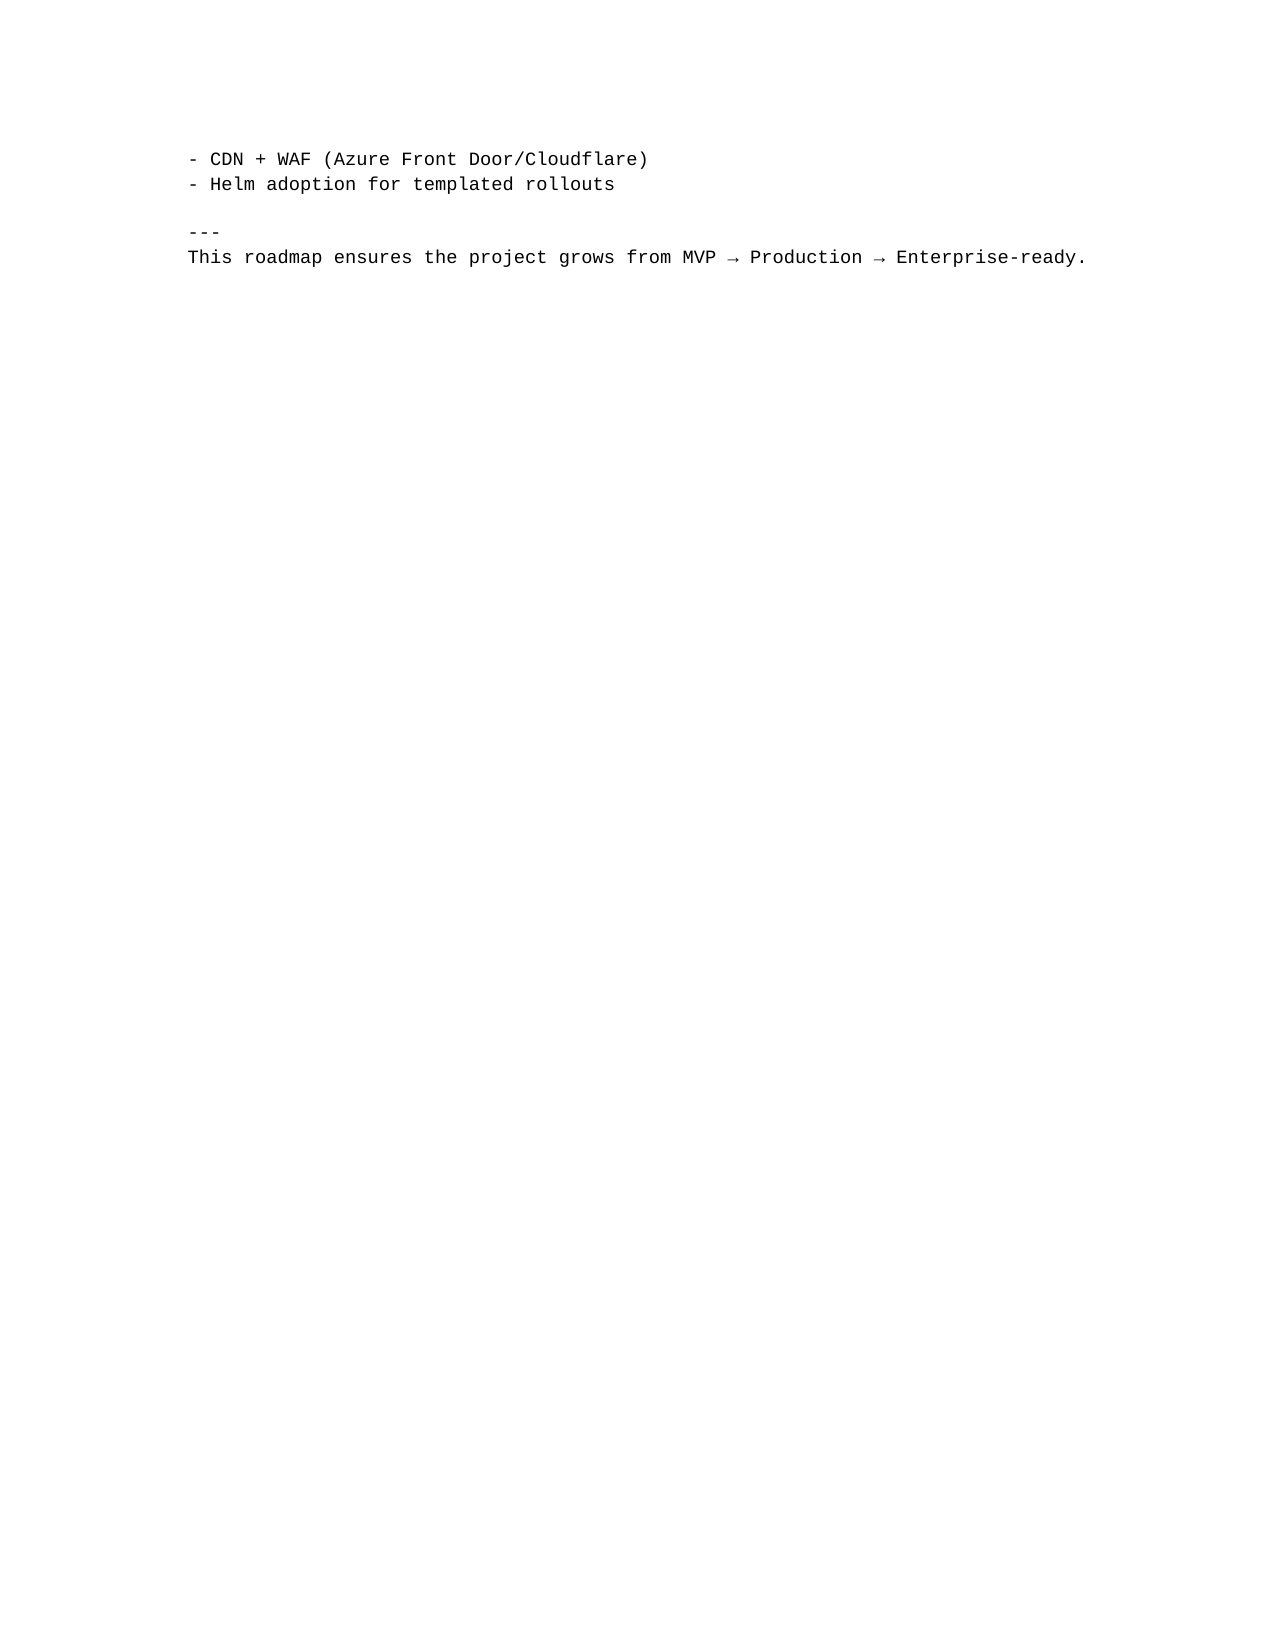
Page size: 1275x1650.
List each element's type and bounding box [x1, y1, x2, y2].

text [187, 150, 1087, 299]
